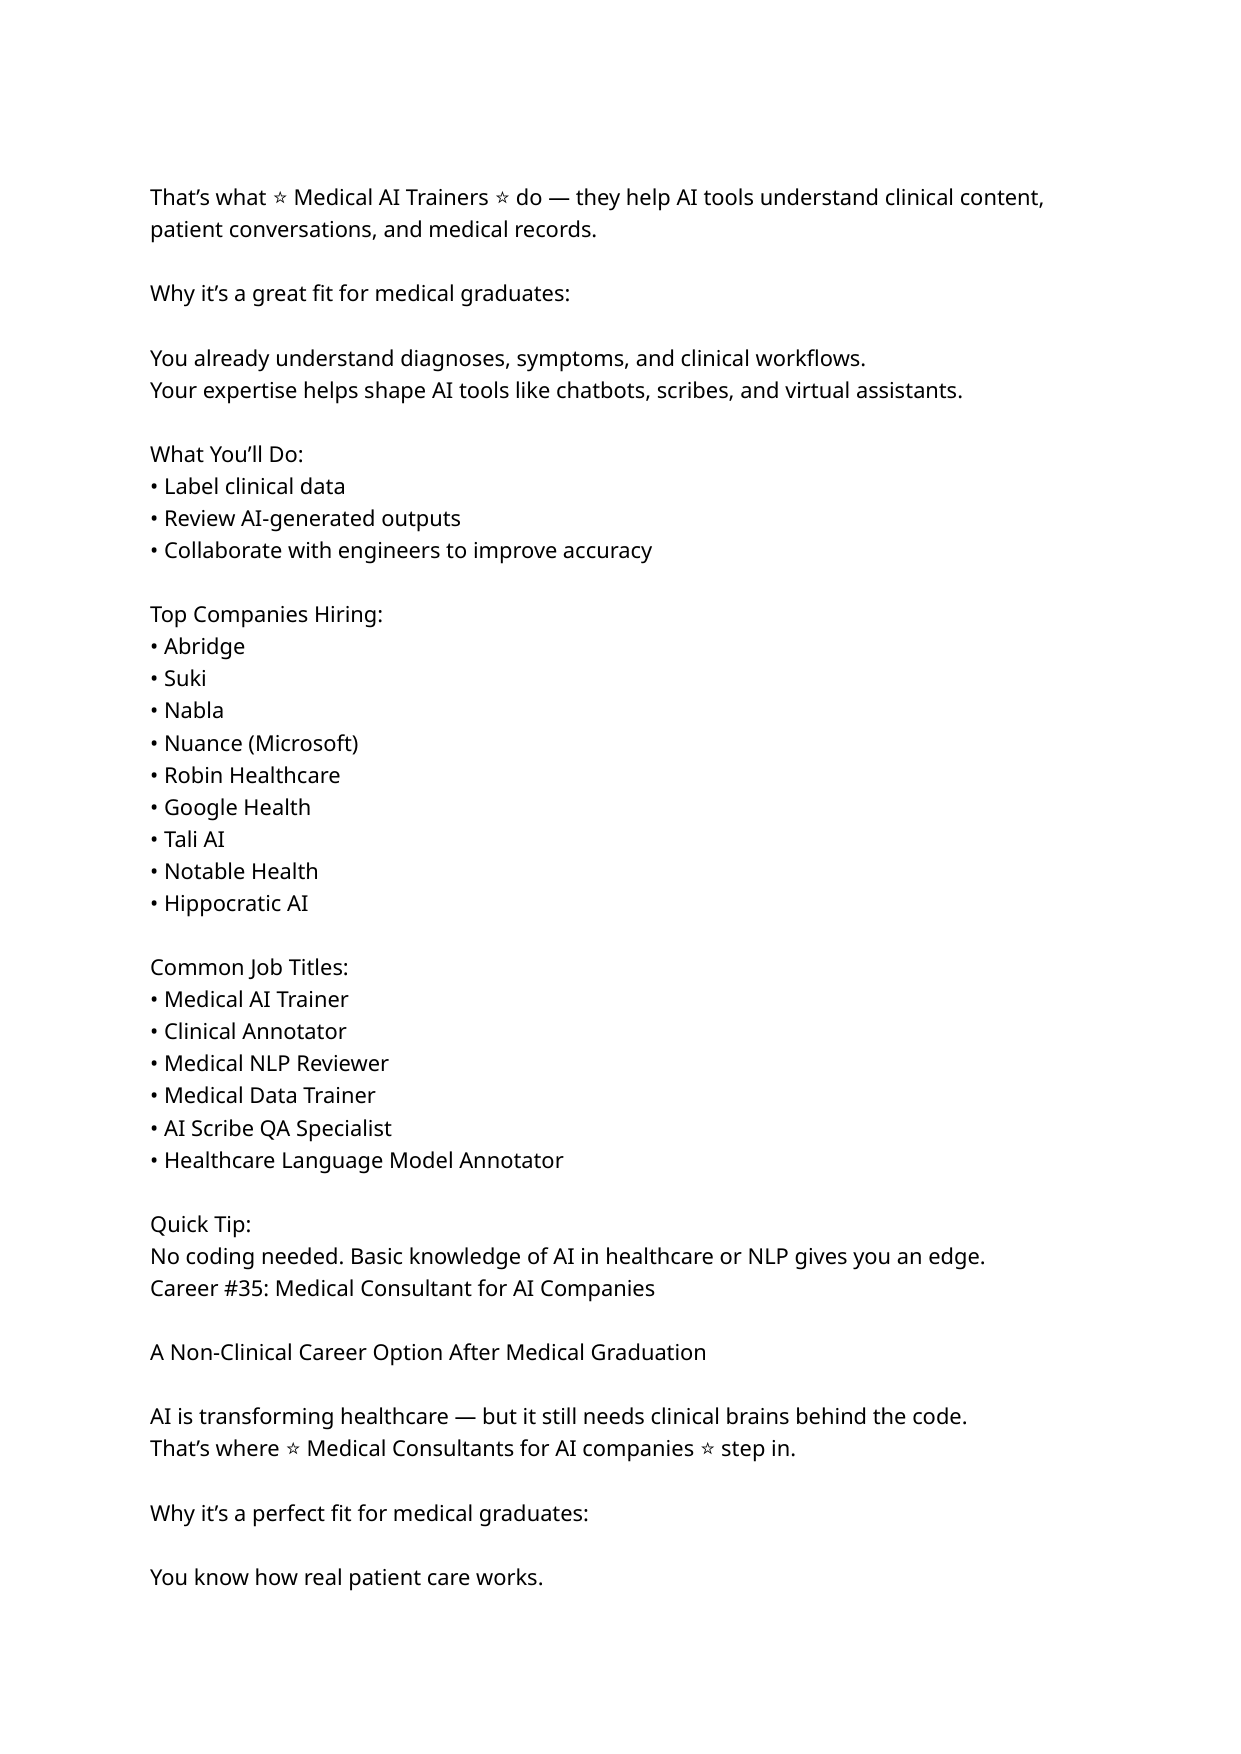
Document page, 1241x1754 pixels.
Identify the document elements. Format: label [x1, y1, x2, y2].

text [150, 150, 1090, 1591]
